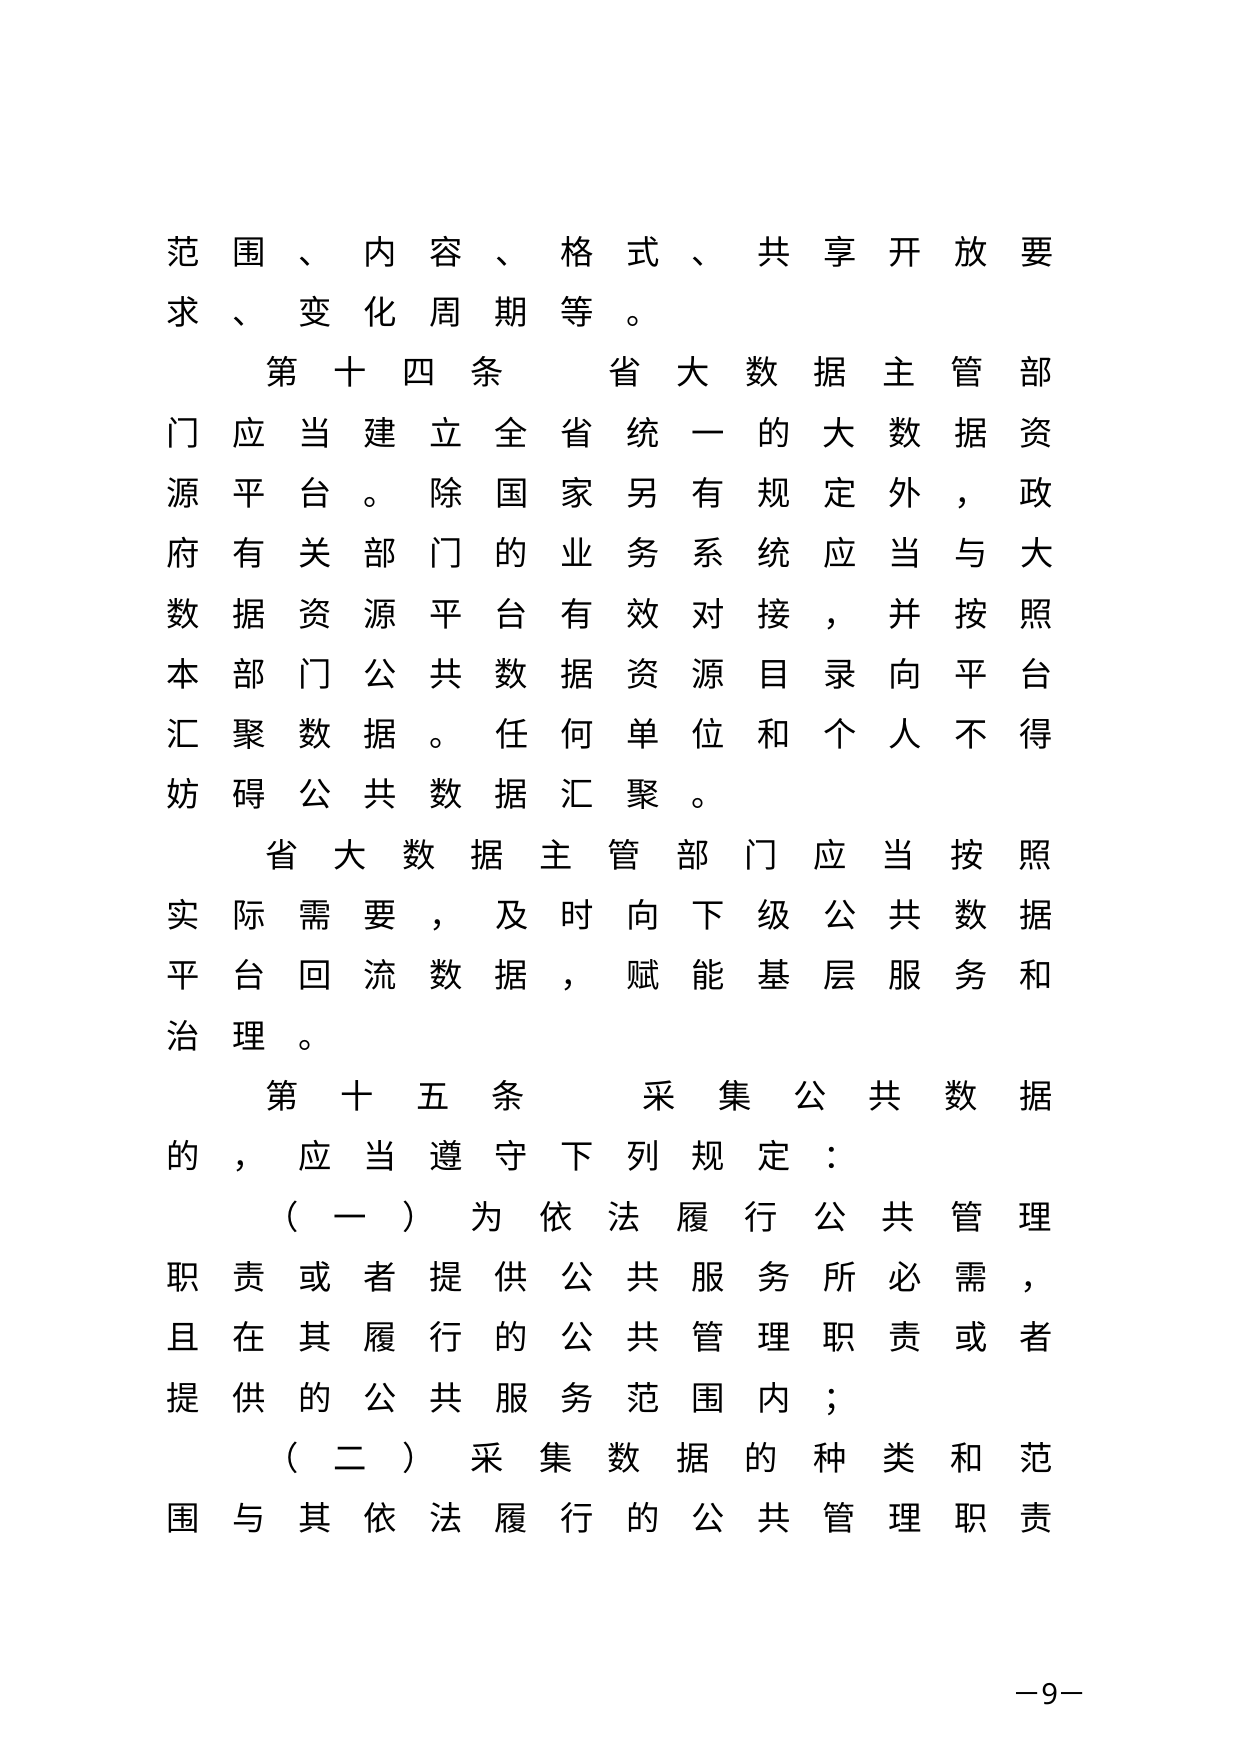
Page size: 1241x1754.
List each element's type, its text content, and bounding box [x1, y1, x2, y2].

text （一）为依法履行公共管理职责或者提供公共服务所必需，且在其履行的公共管理职责或者提供的公共服务范围内； [167, 1184, 1085, 1426]
text 省大数据主管部门应当按照实际需要，及时向下级公共数据平台回流数据，赋能基层服务和治理。 [167, 822, 1085, 1064]
text 第十五条 采集公共数据的，应当遵守下列规定： [167, 1064, 1085, 1184]
text 第十四条 省大数据主管部门应当建立全省统一的大数据资源平台。除国家另有规定外，政府有关部门的业务系统应当与大数据资源平台有效对接，并按照本部门公共数据资源目录向平台汇聚数据。任何单位和个人不得妨碍公共数据汇聚。 [167, 340, 1085, 822]
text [167, 219, 1085, 340]
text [167, 1426, 1085, 1546]
